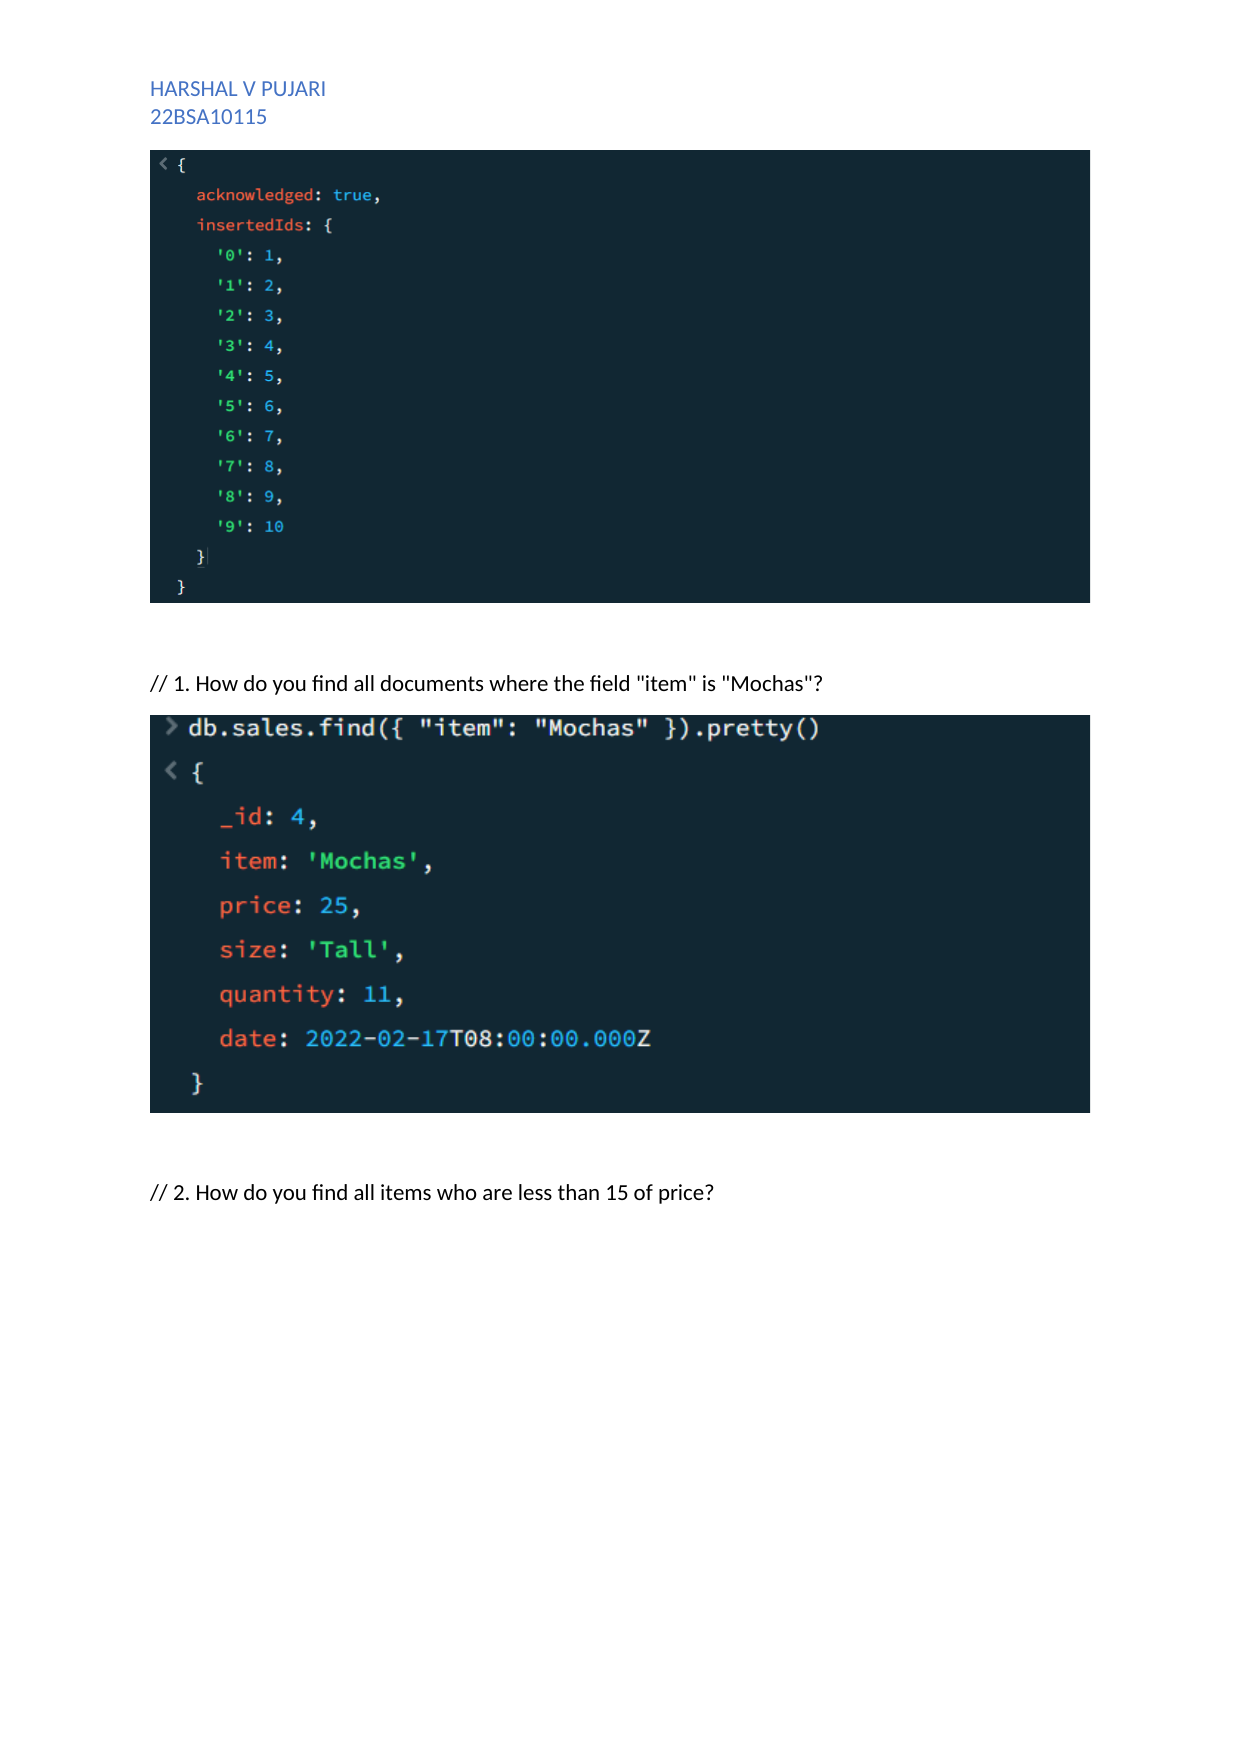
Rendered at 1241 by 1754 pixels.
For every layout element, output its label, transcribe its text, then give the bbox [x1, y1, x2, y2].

text // 1. How do you find all documents where the field "item" is "Mochas"? [150, 669, 1090, 697]
picture [150, 715, 1091, 1113]
picture [150, 150, 1091, 603]
text // 2. How do you find all items who are less than 15 of price? [150, 1178, 1090, 1206]
